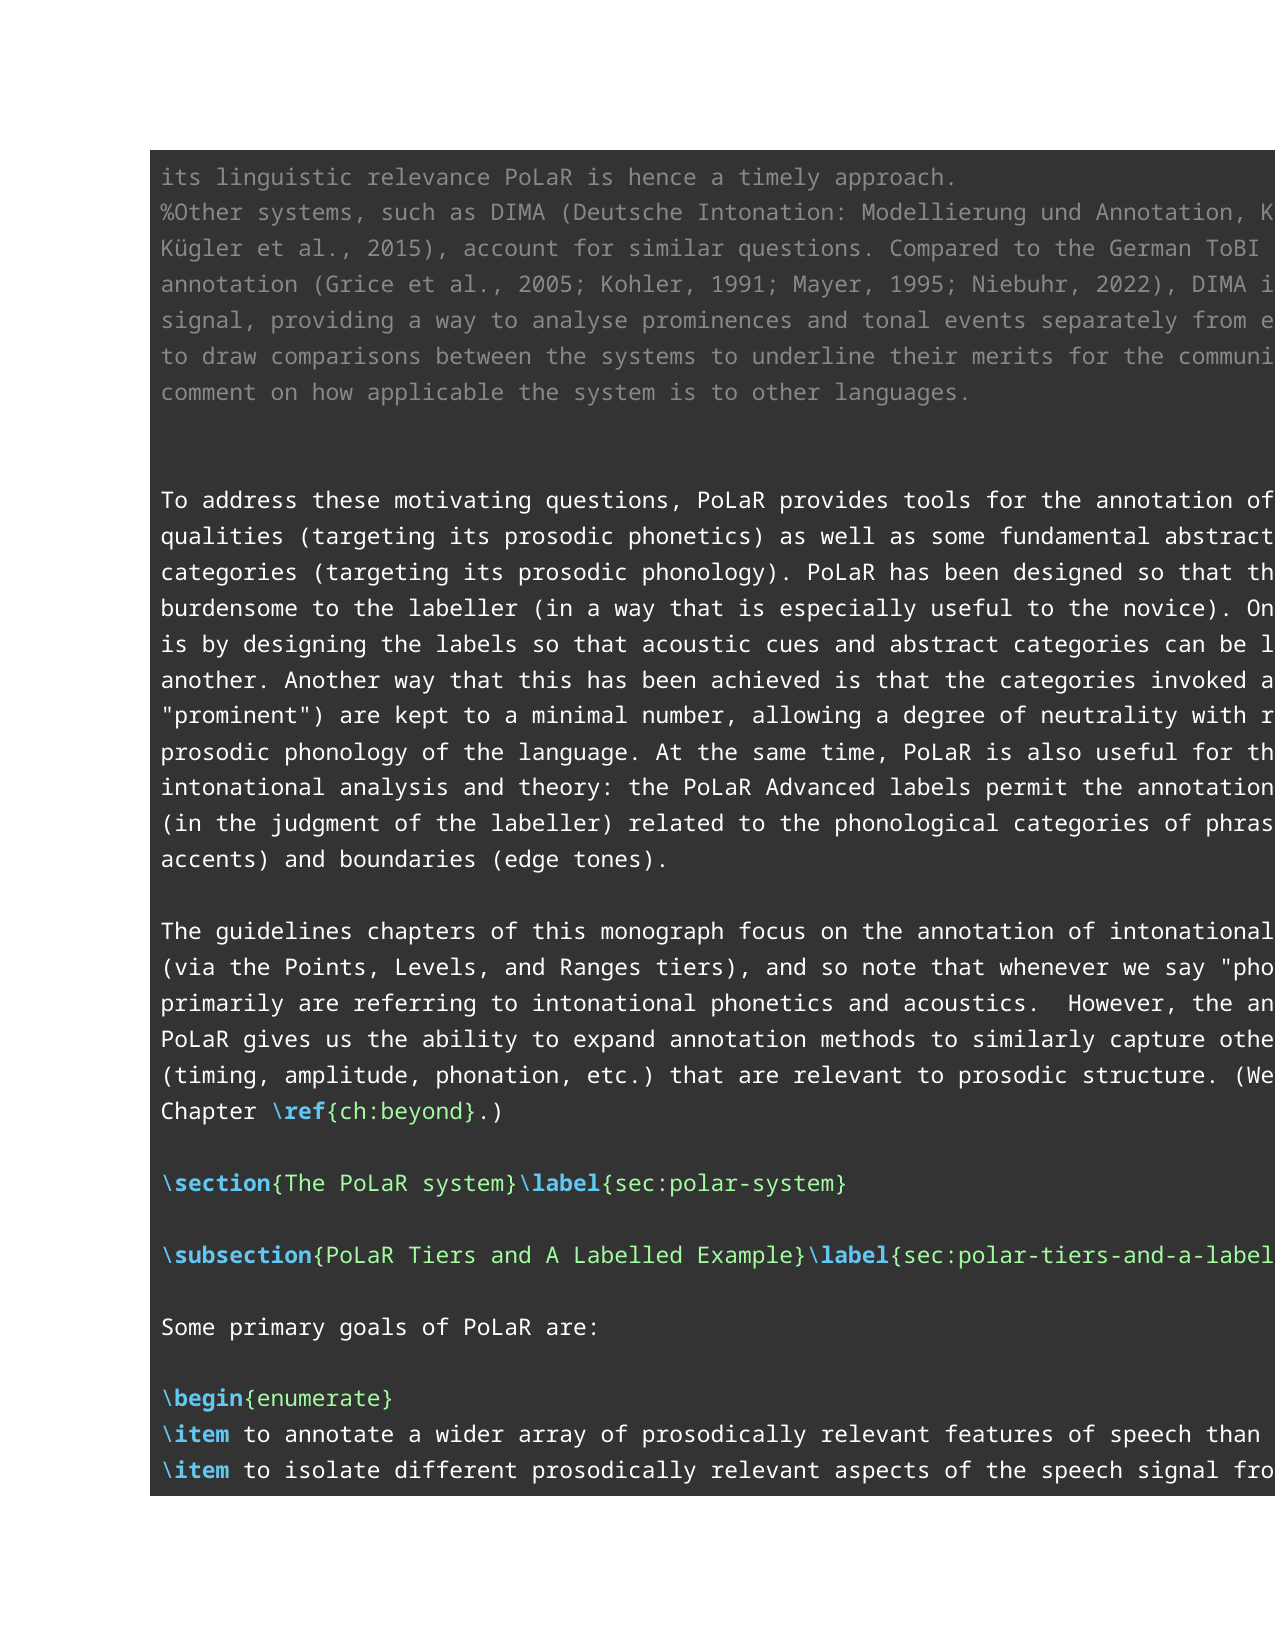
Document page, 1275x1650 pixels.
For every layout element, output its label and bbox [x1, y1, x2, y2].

table_header [150, 150, 1275, 1496]
